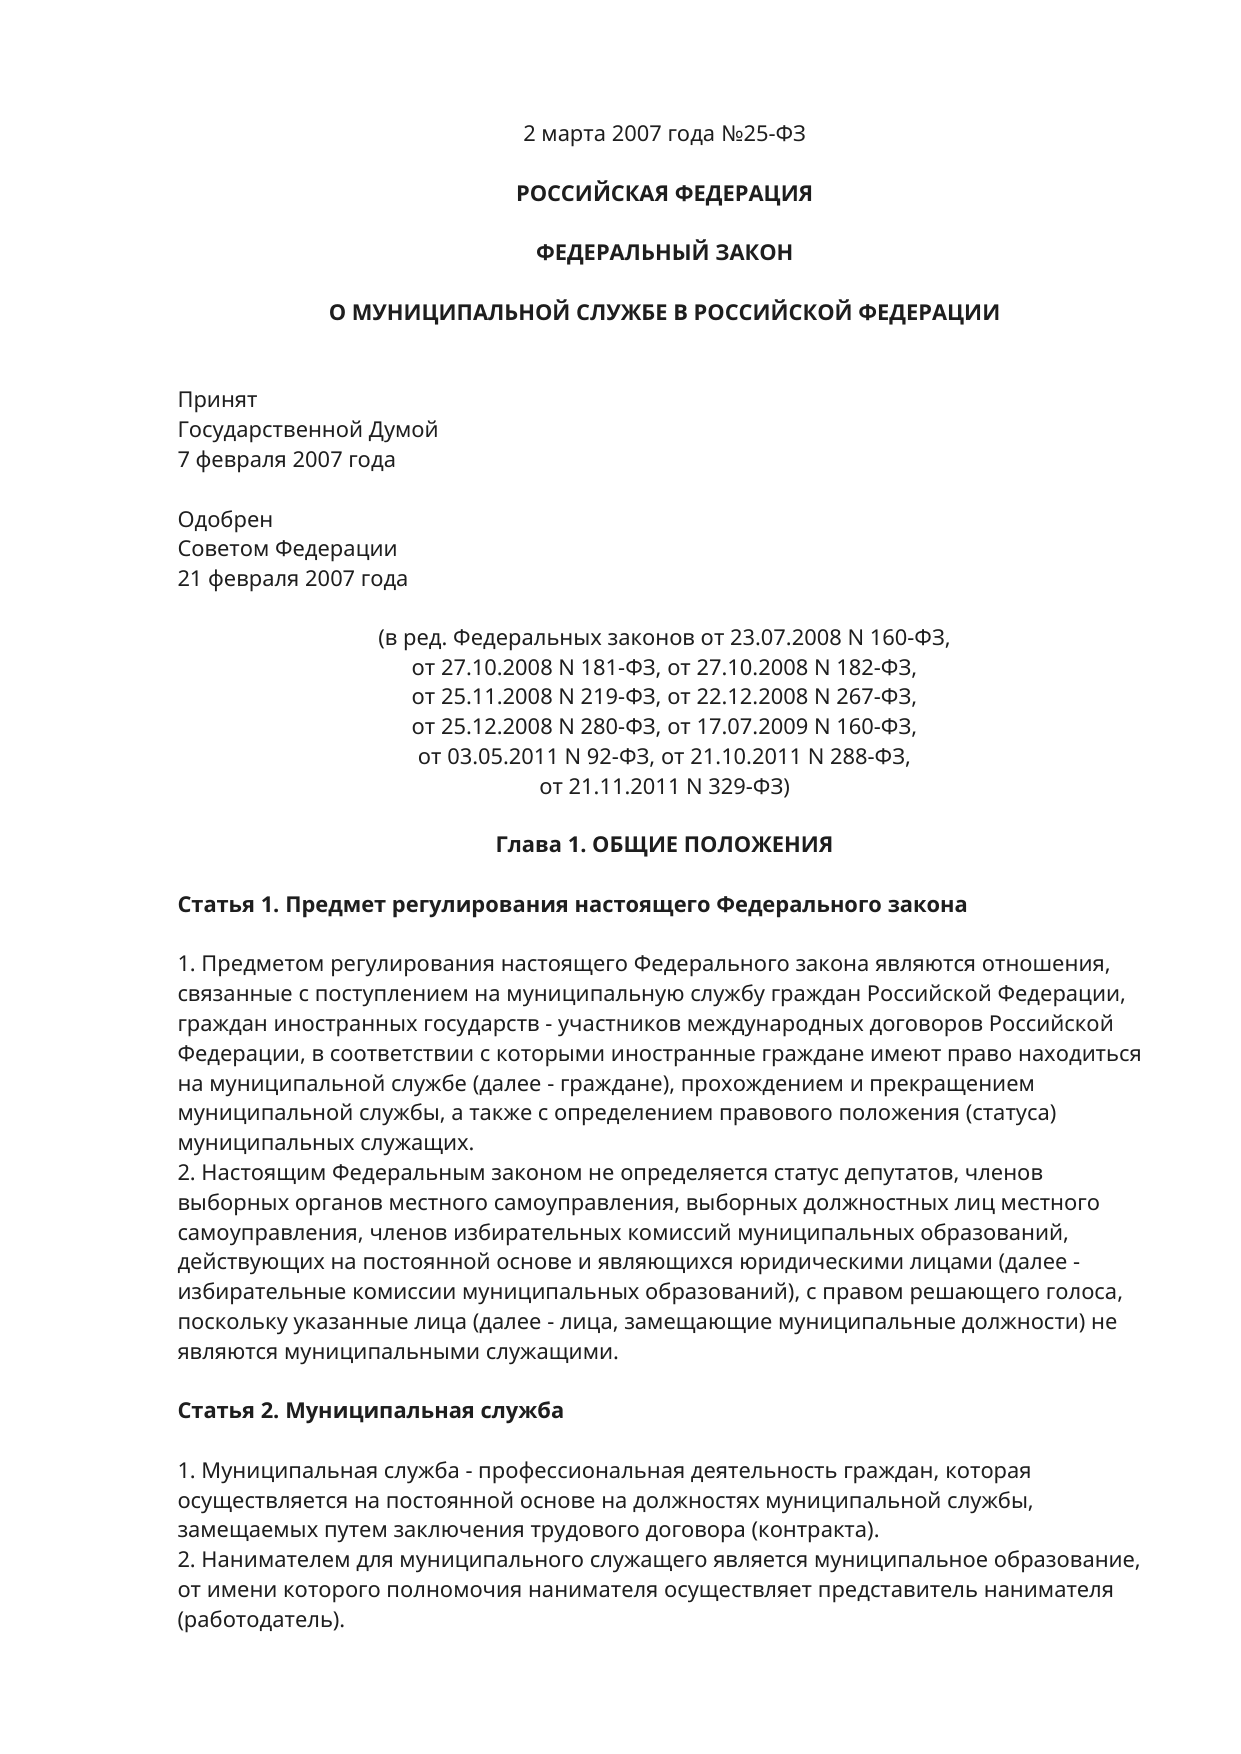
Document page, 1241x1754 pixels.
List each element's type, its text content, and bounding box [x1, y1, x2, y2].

text от 03.05.2011 N 92-ФЗ, от 21.10.2011 N 288-ФЗ, [177, 741, 1152, 771]
text от 25.12.2008 N 280-ФЗ, от 17.07.2009 N 160-ФЗ, [177, 711, 1152, 741]
text РОССИЙСКАЯ ФЕДЕРАЦИЯ [177, 178, 1152, 207]
text (в ред. Федеральных законов от 23.07.2008 N 160-ФЗ, [177, 622, 1152, 652]
text 21 февраля 2007 года [177, 563, 1152, 593]
text ФЕДЕРАЛЬНЫЙ ЗАКОН [177, 237, 1152, 267]
text Советом Федерации [177, 533, 1152, 563]
text О МУНИЦИПАЛЬНОЙ СЛУЖБЕ В РОССИЙСКОЙ ФЕДЕРАЦИИ [177, 297, 1152, 327]
text Одобрен [177, 504, 1152, 533]
text 2 марта 2007 года №25-ФЗ [177, 118, 1152, 148]
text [177, 859, 1152, 1634]
text от 21.11.2011 N 329-ФЗ) [177, 771, 1152, 801]
text от 25.11.2008 N 219-ФЗ, от 22.12.2008 N 267-ФЗ, [177, 681, 1152, 711]
text Государственной Думой [177, 414, 1152, 444]
text 7 февраля 2007 года [177, 444, 1152, 474]
text от 27.10.2008 N 181-ФЗ, от 27.10.2008 N 182-ФЗ, [177, 652, 1152, 681]
text Глава 1. ОБЩИЕ ПОЛОЖЕНИЯ [177, 829, 1152, 859]
text Принят [177, 384, 1152, 414]
